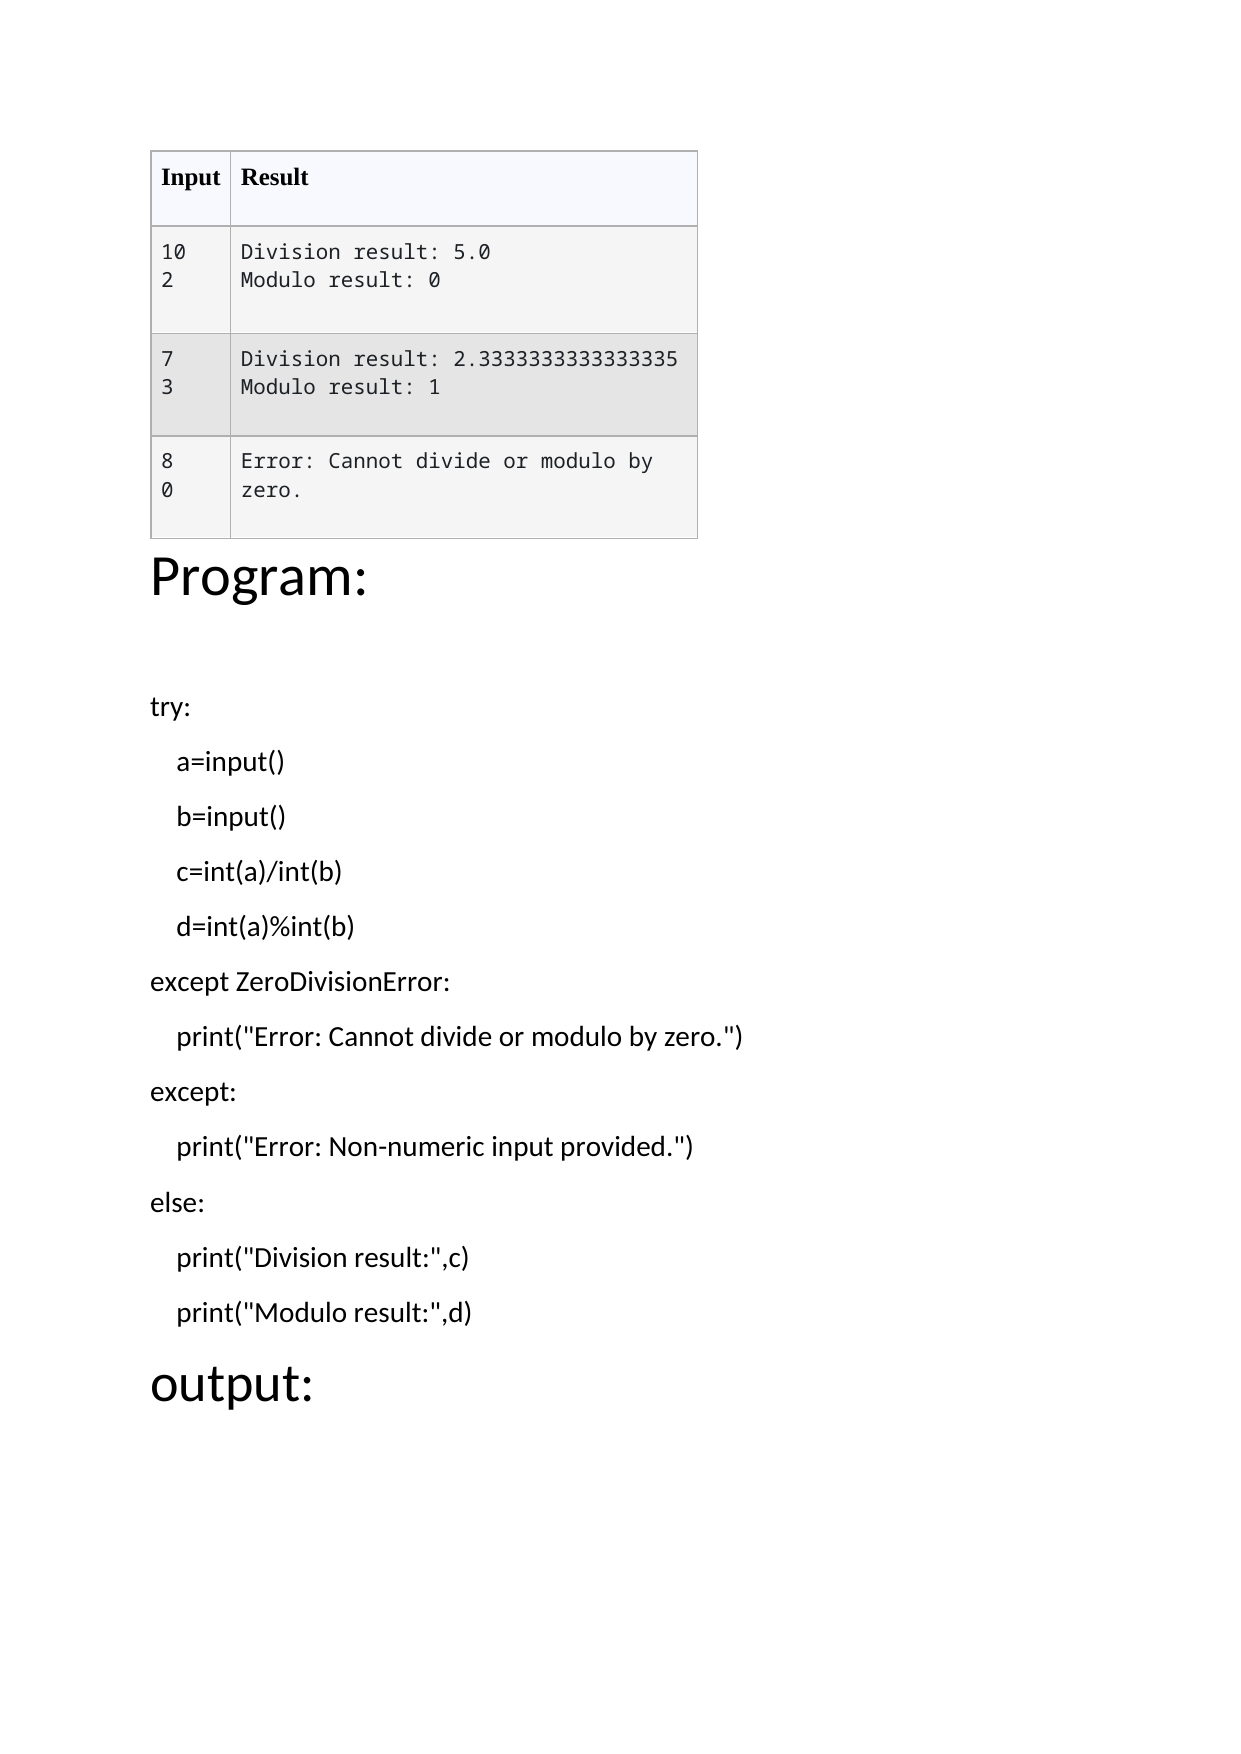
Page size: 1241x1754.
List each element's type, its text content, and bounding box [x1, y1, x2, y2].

table_header Input [152, 152, 230, 225]
text except: [150, 1073, 1090, 1109]
text Program: [150, 539, 1090, 610]
table_header Result [231, 152, 697, 225]
text else: [150, 1184, 1090, 1219]
table_cell Division result: 2.3333333333333335 Modulo result: 1 [231, 334, 697, 435]
table_cell Error: Cannot divide or modulo by zero. [231, 437, 697, 537]
table_cell 10 2 [152, 227, 230, 332]
text output: [150, 1349, 1090, 1415]
text print("Error: Cannot divide or modulo by zero.") [150, 1018, 1090, 1054]
text print("Modulo result:",d) [150, 1294, 1090, 1329]
text except ZeroDivisionError: [150, 963, 1090, 999]
text c=int(a)/int(b) [150, 853, 1090, 889]
table_cell Division result: 5.0 Modulo result: 0 [231, 227, 697, 332]
text print("Error: Non-numeric input provided.") [150, 1128, 1090, 1164]
text b=input() [150, 798, 1090, 833]
table_cell 8 0 [152, 437, 230, 537]
text a=input() [150, 743, 1090, 778]
text print("Division result:",c) [150, 1239, 1090, 1274]
text try: [150, 688, 1090, 723]
text d=int(a)%int(b) [150, 908, 1090, 944]
table_cell 7 3 [152, 334, 230, 435]
